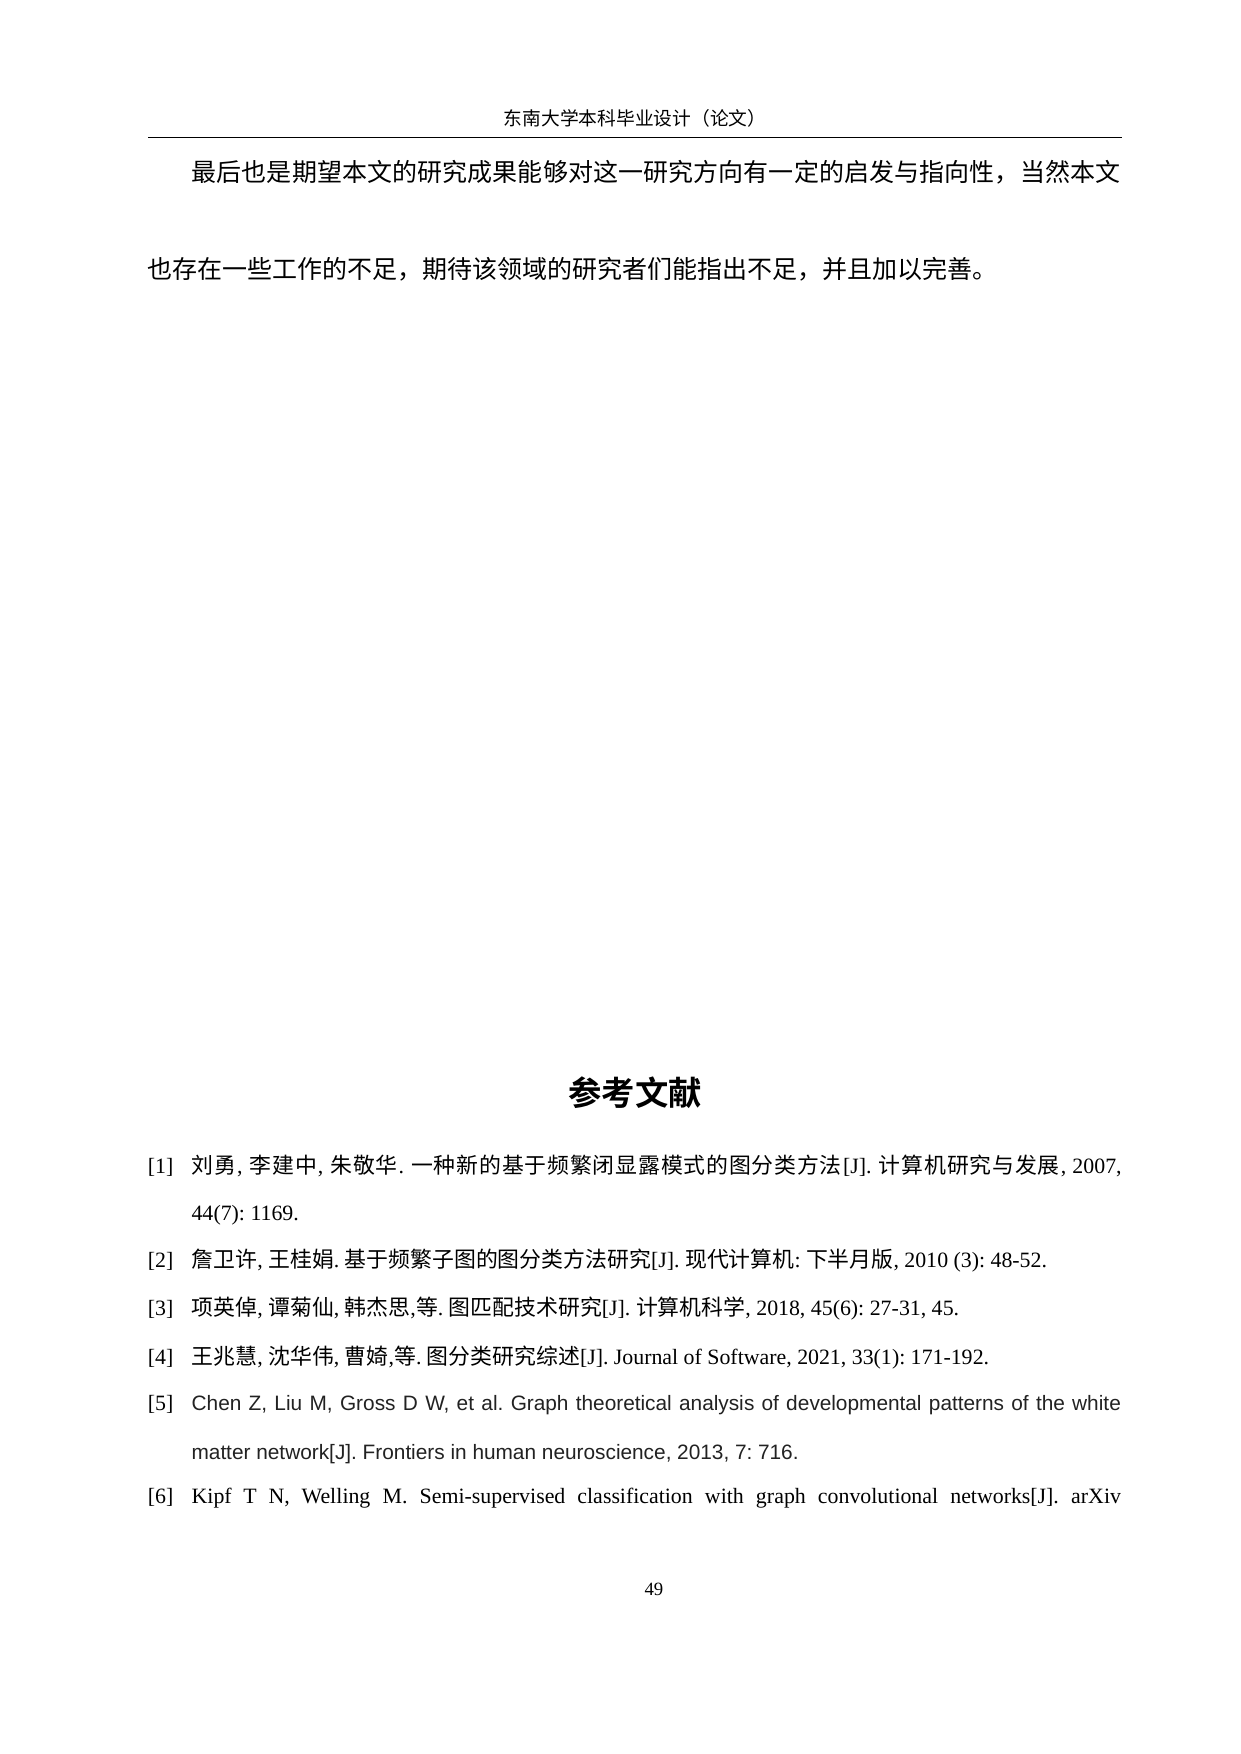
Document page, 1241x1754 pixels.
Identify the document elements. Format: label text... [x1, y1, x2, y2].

list 刘勇, 李建中, 朱敬华. 一种新的基于频繁闭显露模式的图分类方法[J]. 计算机研究与发展, 2007, 44(7): 1169. [148, 1148, 1122, 1229]
subtitle 参考文献 [148, 1059, 1122, 1124]
text 最后也是期望本文的研究成果能够对这一研究方向有一定的启发与指向性，当然本文也存在一些工作的不足，期待该领域的研究者们能指出不足，并且加以完善。 [148, 138, 1122, 301]
list 王兆慧, 沈华伟, 曹婍,等. 图分类研究综述[J]. Journal of Software, 2021, 33(1): 171-192. [148, 1338, 1122, 1371]
list Chen Z, Liu M, Gross D W, et al. Graph theoretical analysis of developmental patterns of the white matter network[J]. Frontiers in human neuroscience, 2013, 7: 716. [148, 1387, 1122, 1468]
list 詹卫许, 王桂娟. 基于频繁子图的图分类方法研究[J]. 现代计算机: 下半月版, 2010 (3): 48-52. [148, 1242, 1122, 1274]
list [148, 1480, 1122, 1512]
list 项英倬, 谭菊仙, 韩杰思,等. 图匹配技术研究[J]. 计算机科学, 2018, 45(6): 27-31, 45. [148, 1290, 1122, 1322]
